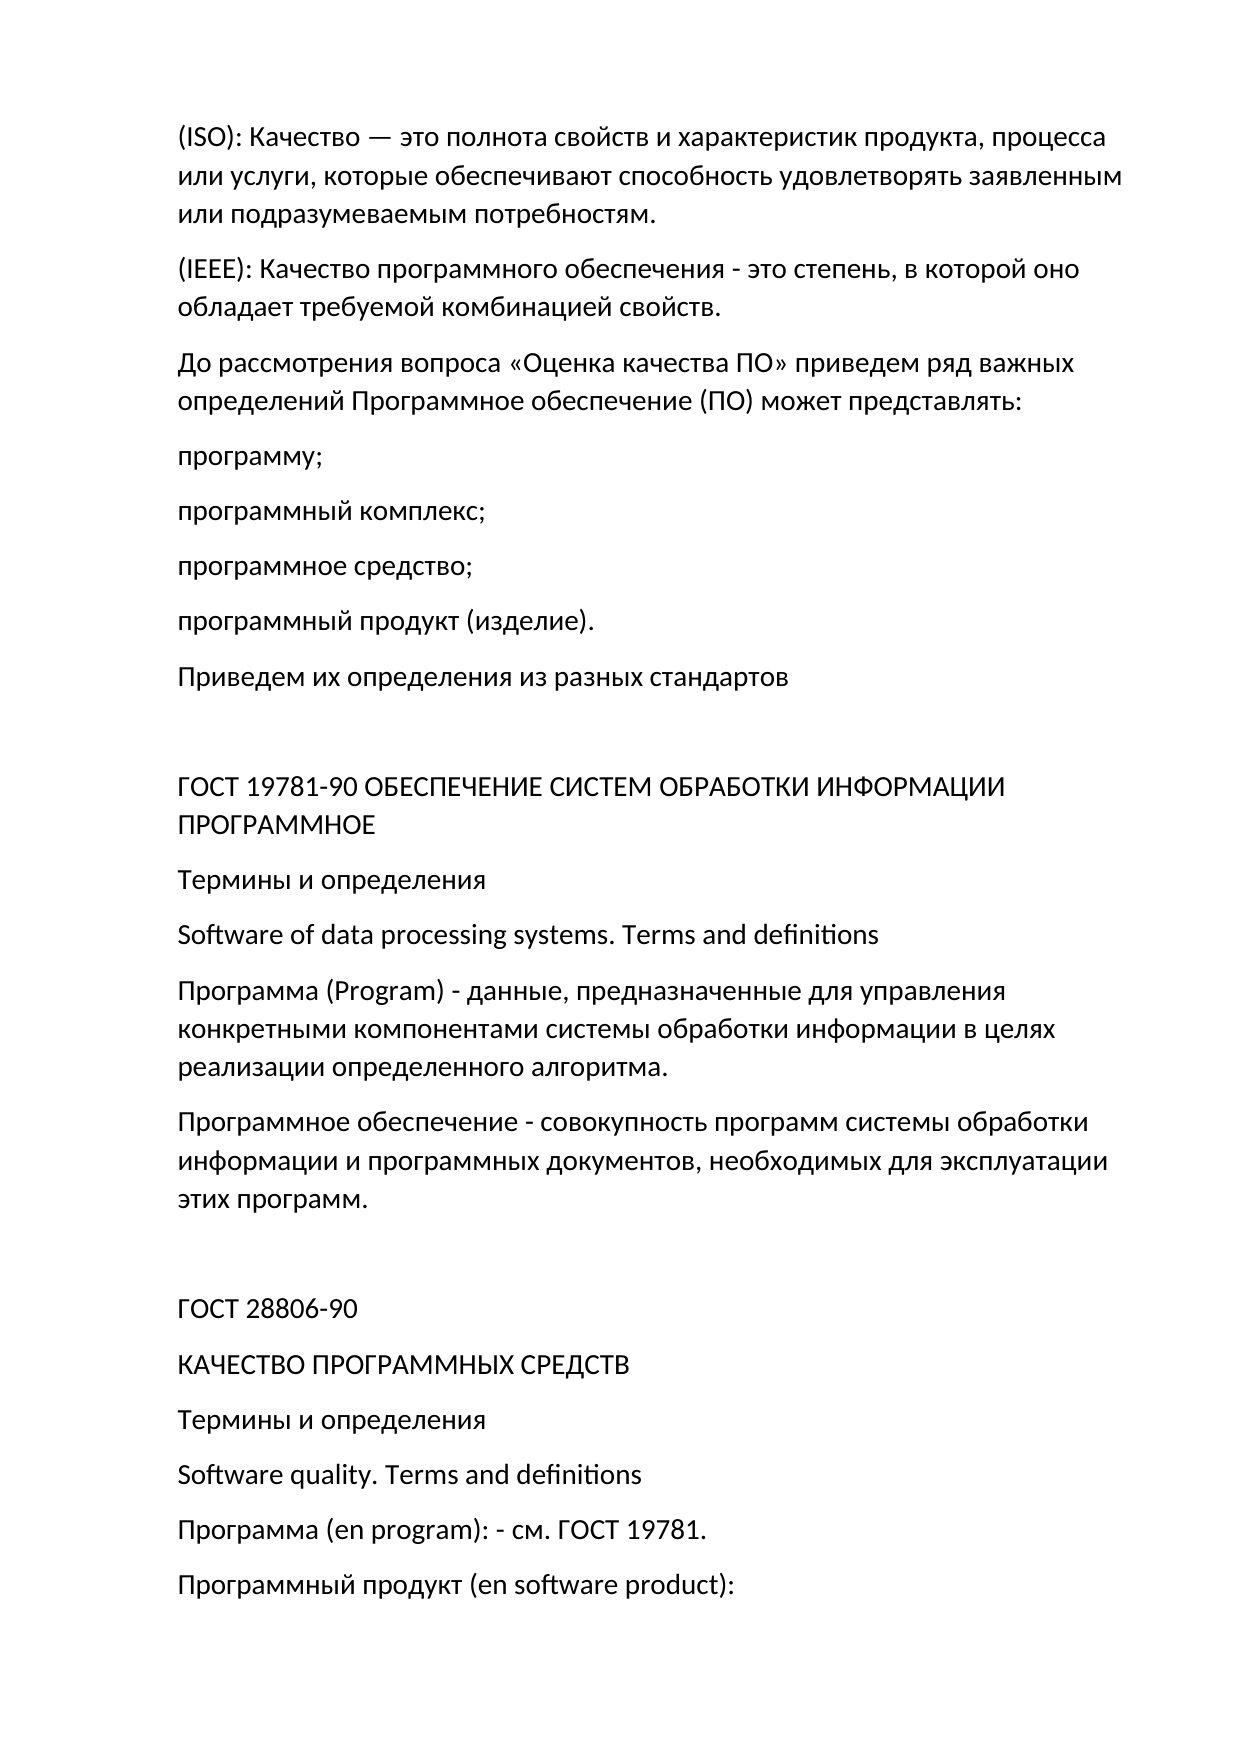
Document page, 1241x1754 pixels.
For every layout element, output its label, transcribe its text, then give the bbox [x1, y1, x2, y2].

text КАЧЕСТВО ПРОГРАММНЫХ СРЕДСТВ [177, 1346, 1152, 1381]
text ГОСТ 28806-90 [177, 1291, 1152, 1326]
text программу; [177, 437, 1152, 473]
text Программное обеспечение - совокупность программ системы обработки информации и программных документов, необходимых для эксплуатации этих программ. [177, 1103, 1152, 1216]
text Software quality. Terms and definitions [177, 1456, 1152, 1492]
text программное средство; [177, 547, 1152, 583]
text Термины и определения [177, 1401, 1152, 1436]
text (ISO): Качество — это полнота свойств и характеристик продукта, процесса или услуги, которые обеспечивают способность удовлетворять заявленным или подразумеваемым потребностям. [177, 118, 1152, 231]
text ГОСТ 19781-90 ОБЕСПЕЧЕНИЕ СИСТЕМ ОБРАБОТКИ ИНФОРМАЦИИ ПРОГРАММНОЕ [177, 768, 1152, 842]
text Программный продукт (en software product): [177, 1566, 1152, 1602]
text До рассмотрения вопроса «Оценка качества ПО» приведем ряд важных определений Программное обеспечение (ПО) может представлять: [177, 344, 1152, 418]
text Термины и определения [177, 861, 1152, 897]
text (IEEE): Качество программного обеспечения - это степень, в которой оно обладает требуемой комбинацией свойств. [177, 250, 1152, 324]
text Software of data processing systems. Terms and definitions [177, 916, 1152, 952]
text Приведем их определения из разных стандартов [177, 658, 1152, 693]
text программный продукт (изделие). [177, 602, 1152, 638]
text программный комплекс; [177, 492, 1152, 528]
text Программа (en program): - см. ГОСТ 19781. [177, 1511, 1152, 1547]
text Программа (Program) - данные, предназначенные для управления конкретными компонентами системы обработки информации в целях реализации определенного алгоритма. [177, 972, 1152, 1084]
